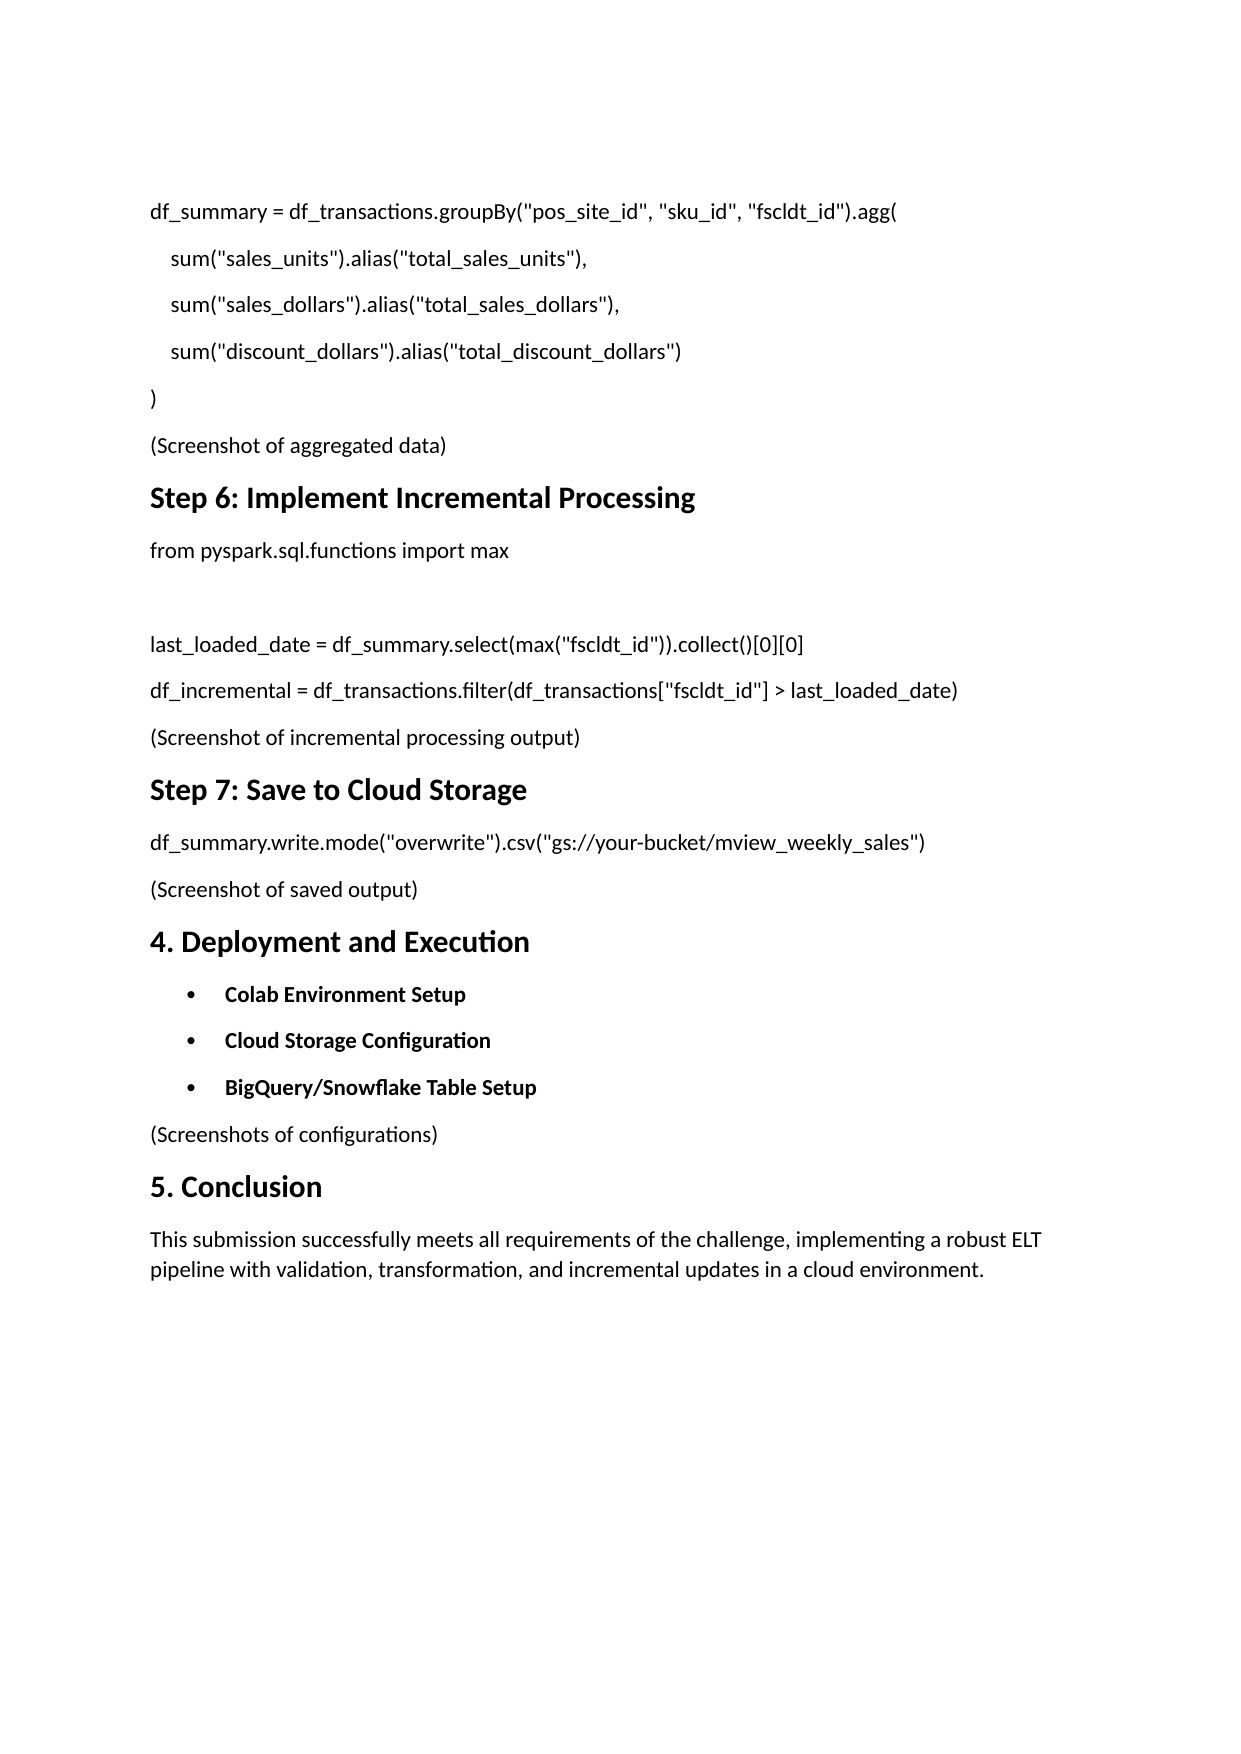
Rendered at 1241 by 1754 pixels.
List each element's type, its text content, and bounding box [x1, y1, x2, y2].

text (Screenshot of incremental processing output) [150, 723, 1090, 751]
list BigQuery/Snowflake Table Setup [187, 1073, 1090, 1101]
text from pyspark.sql.functions import max [150, 536, 1090, 564]
text ) [150, 384, 1090, 412]
list Cloud Storage Configuration [187, 1027, 1090, 1054]
text df_summary = df_transactions.groupBy("pos_site_id", "sku_id", "fscldt_id").agg( [150, 197, 1090, 225]
text 5. Conclusion [150, 1167, 1090, 1205]
text This submission successfully meets all requirements of the challenge, implementing a robust ELT pipeline with validation, transformation, and incremental updates in a cloud environment. [150, 1225, 1090, 1283]
text sum("discount_dollars").alias("total_discount_dollars") [150, 337, 1090, 366]
text sum("sales_dollars").alias("total_sales_dollars"), [150, 291, 1090, 319]
text 4. Deployment and Execution [150, 922, 1090, 960]
text (Screenshot of saved output) [150, 875, 1090, 903]
text sum("sales_units").alias("total_sales_units"), [150, 244, 1090, 272]
text (Screenshots of configurations) [150, 1120, 1090, 1148]
text Step 7: Save to Cloud Storage [150, 770, 1090, 808]
text last_loaded_date = df_summary.select(max("fscldt_id")).collect()[0][0] [150, 630, 1090, 658]
text df_summary.write.mode("overwrite").csv("gs://your-bucket/mview_weekly_sales") [150, 828, 1090, 856]
text df_incremental = df_transactions.filter(df_transactions["fscldt_id"] > last_loaded_date) [150, 677, 1090, 704]
text Step 6: Implement Incremental Processing [150, 478, 1090, 516]
text (Screenshot of aggregated data) [150, 431, 1090, 459]
list Colab Environment Setup [187, 980, 1090, 1008]
